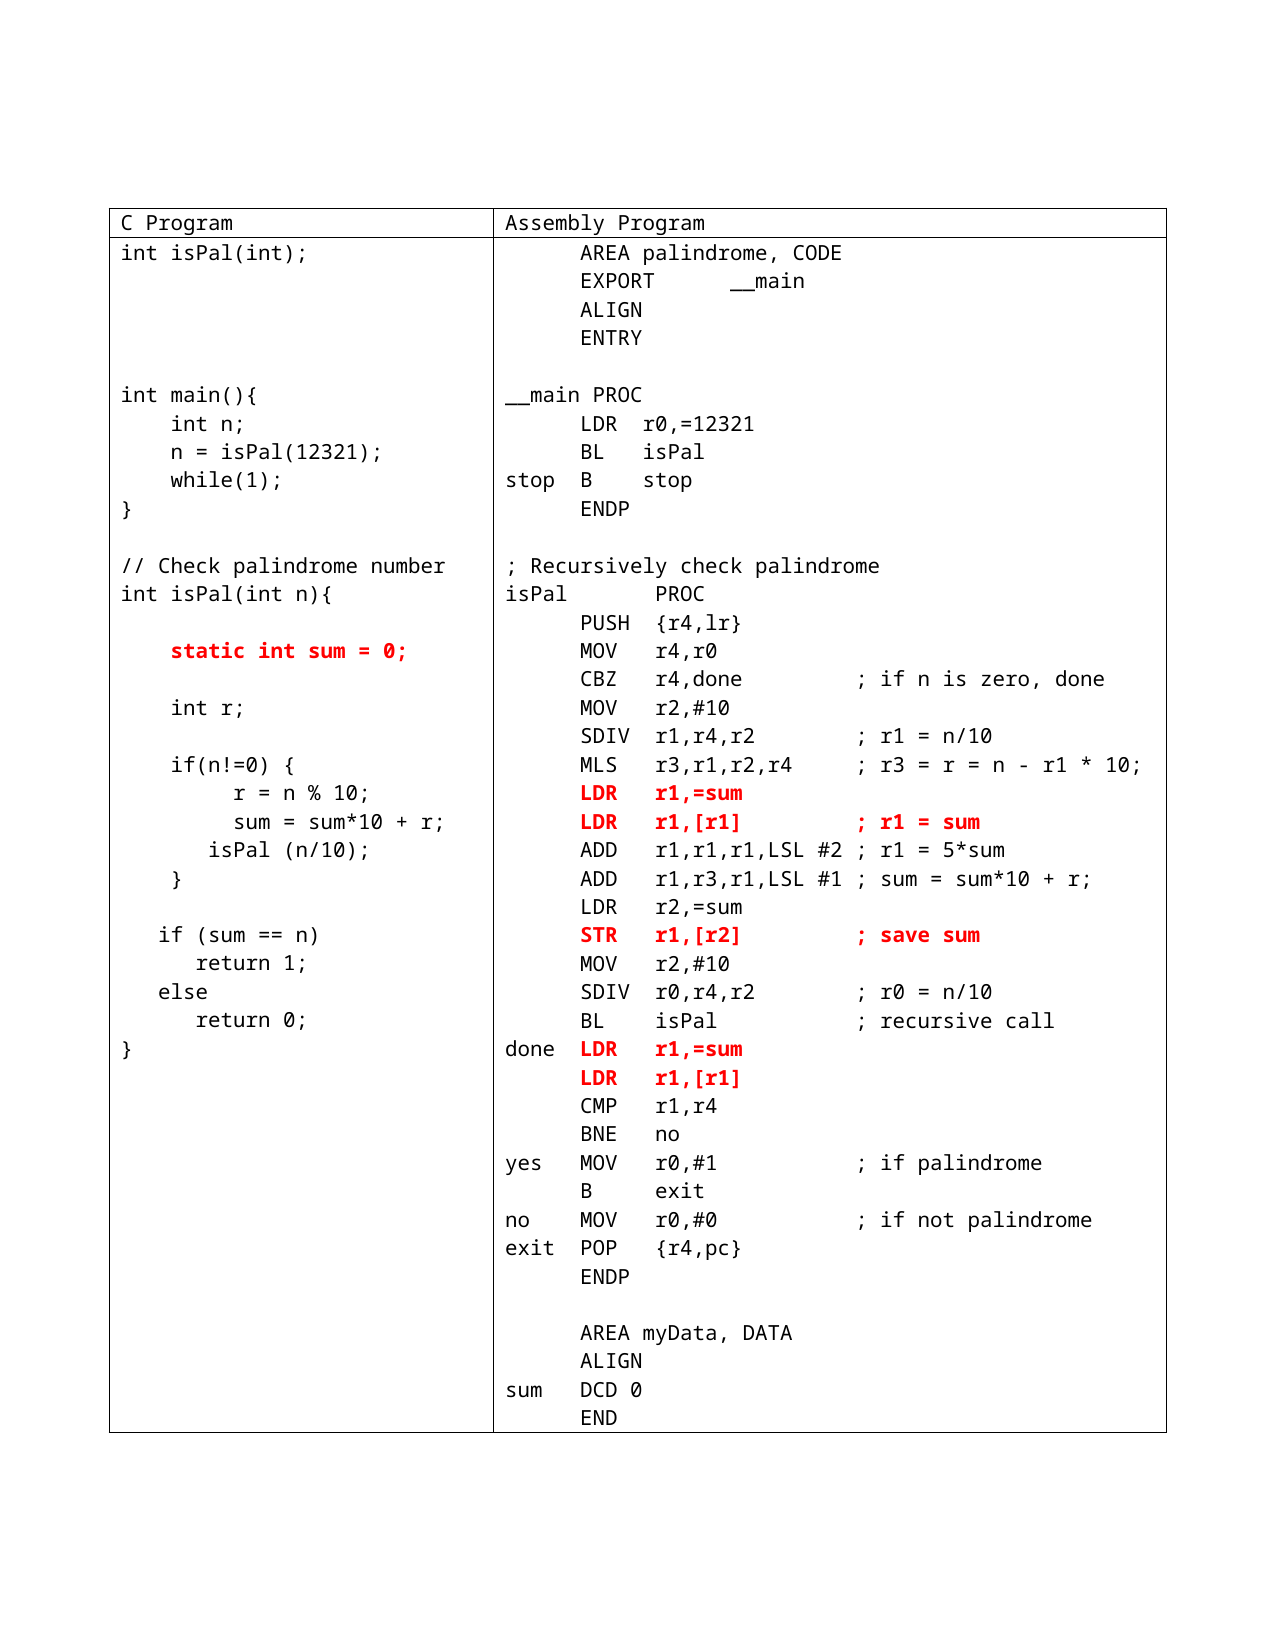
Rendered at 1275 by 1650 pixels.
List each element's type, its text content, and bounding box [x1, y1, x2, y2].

table_cell AREA palindrome, CODE EXPORT __main ALIGN ENTRY __main PROC LDR r0,=12321 BL isPal stop B stop ENDP ; Recursively check palindrome isPal PROC PUSH {r4,lr} MOV r4,r0 CBZ r4,done ; if n is zero, done MOV r2,#10 SDIV r1,r4,r2 ; r1 = n/10 MLS r3,r1,r2,r4 ; r3 = r = n - r1 * 10; LDR r1,=sum LDR r1,[r1] ; r1 = sum ADD r1,r1,r1,LSL #2 ; r1 = 5*sum ADD r1,r3,r1,LSL #1 ; sum = sum*10 + r; LDR r2,=sum STR r1,[r2] ; save sum MOV r2,#10 SDIV r0,r4,r2 ; r0 = n/10 BL isPal ; recursive call done LDR r1,=sum LDR r1,[r1] CMP r1,r4 BNE no yes MOV r0,#1 ; if palindrome B exit no MOV r0,#0 ; if not palindrome exit POP {r4,pc} ENDP AREA myData, DATA ALIGN sum DCD 0 END [494, 238, 1166, 1432]
table_header Assembly Program [494, 209, 1166, 237]
table_header C Program [110, 209, 493, 237]
table_cell int isPal(int); int main(){ int n; n = isPal(12321); while(1); } // Check palindrome number int isPal(int n){ static int sum = 0; int r; if(n!=0) { r = n % 10; sum = sum*10 + r; isPal (n/10); } if (sum == n) return 1; else return 0; } [110, 238, 493, 1432]
